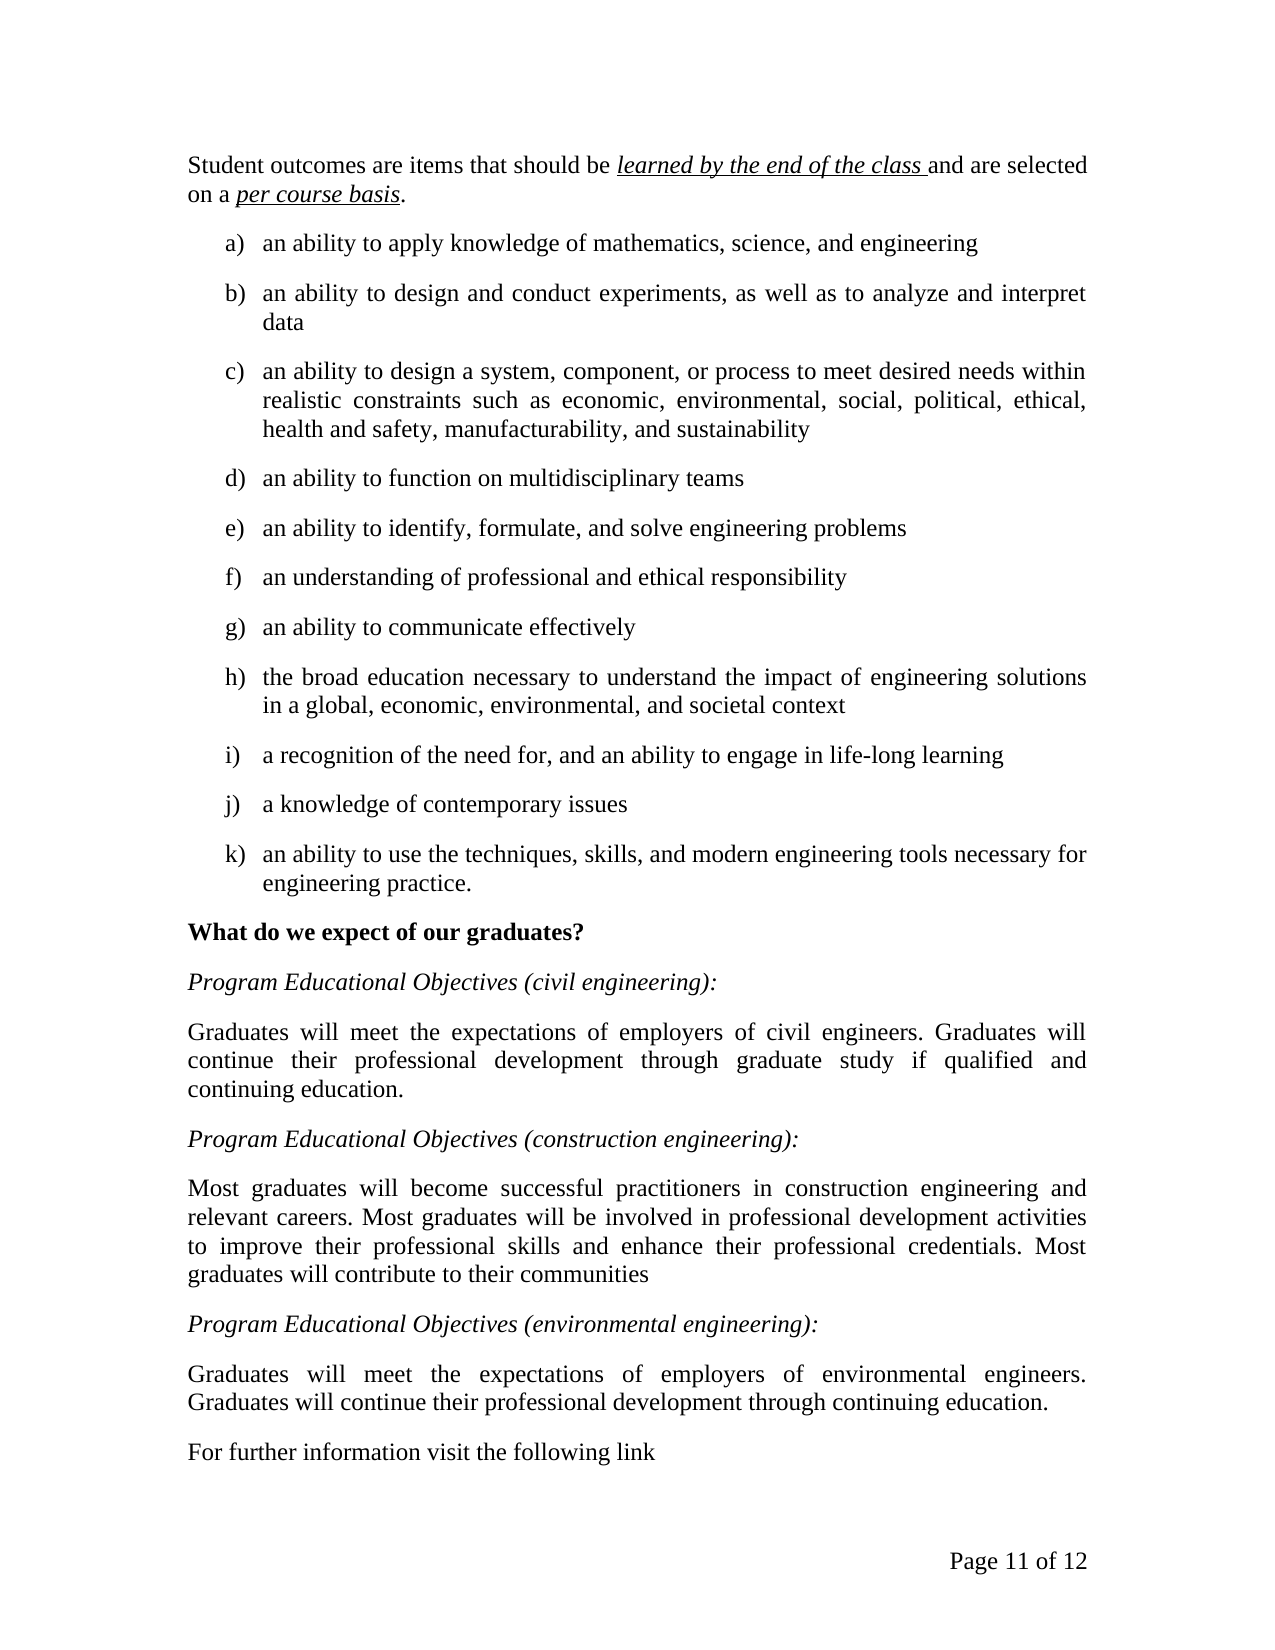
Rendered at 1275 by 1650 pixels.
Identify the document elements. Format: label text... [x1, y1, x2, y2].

list an ability to function on multidisciplinary teams [225, 463, 1087, 492]
text Program Educational Objectives (construction engineering): [187, 1124, 1087, 1152]
text Student outcomes are items that should be learned by the end of the class and are selected on a per course basis. [187, 150, 1087, 207]
list the broad education necessary to understand the impact of engineering solutions in a global, economic, environmental, and societal context [225, 662, 1087, 719]
list an ability to communicate effectively [225, 612, 1087, 641]
list an ability to use the techniques, skills, and modern engineering tools necessary for engineering practice. [225, 839, 1087, 897]
text Graduates will meet the expectations of employers of civil engineers. Graduates will continue their professional development through graduate study if qualified and continuing education. [187, 1017, 1087, 1103]
list a knowledge of contemporary issues [225, 789, 1087, 818]
text What do we expect of our graduates? [187, 917, 1087, 946]
list an ability to design a system, component, or process to meet desired needs within realistic constraints such as economic, environmental, social, political, ethical, health and safety, manufacturability, and sustainability [225, 356, 1087, 442]
list an ability to identify, formulate, and solve engineering problems [225, 513, 1087, 542]
list an ability to apply knowledge of mathematics, science, and engineering [225, 228, 1087, 257]
text Program Educational Objectives (civil engineering): [187, 967, 1087, 996]
list an understanding of professional and ethical responsibility [225, 562, 1087, 591]
list a recognition of the need for, and an ability to engage in life-long learning [225, 740, 1087, 769]
text Graduates will meet the expectations of employers of environmental engineers. Graduates will continue their professional development through continuing education. [187, 1359, 1087, 1416]
text Program Educational Objectives (environmental engineering): [187, 1309, 1087, 1338]
text Most graduates will become successful practitioners in construction engineering and relevant careers. Most graduates will be involved in professional development activities to improve their professional skills and enhance their professional credentials. Most graduates will contribute to their communities [187, 1173, 1087, 1288]
text For further information visit the following link [187, 1437, 1087, 1466]
list an ability to design and conduct experiments, as well as to analyze and interpret data [225, 278, 1087, 335]
